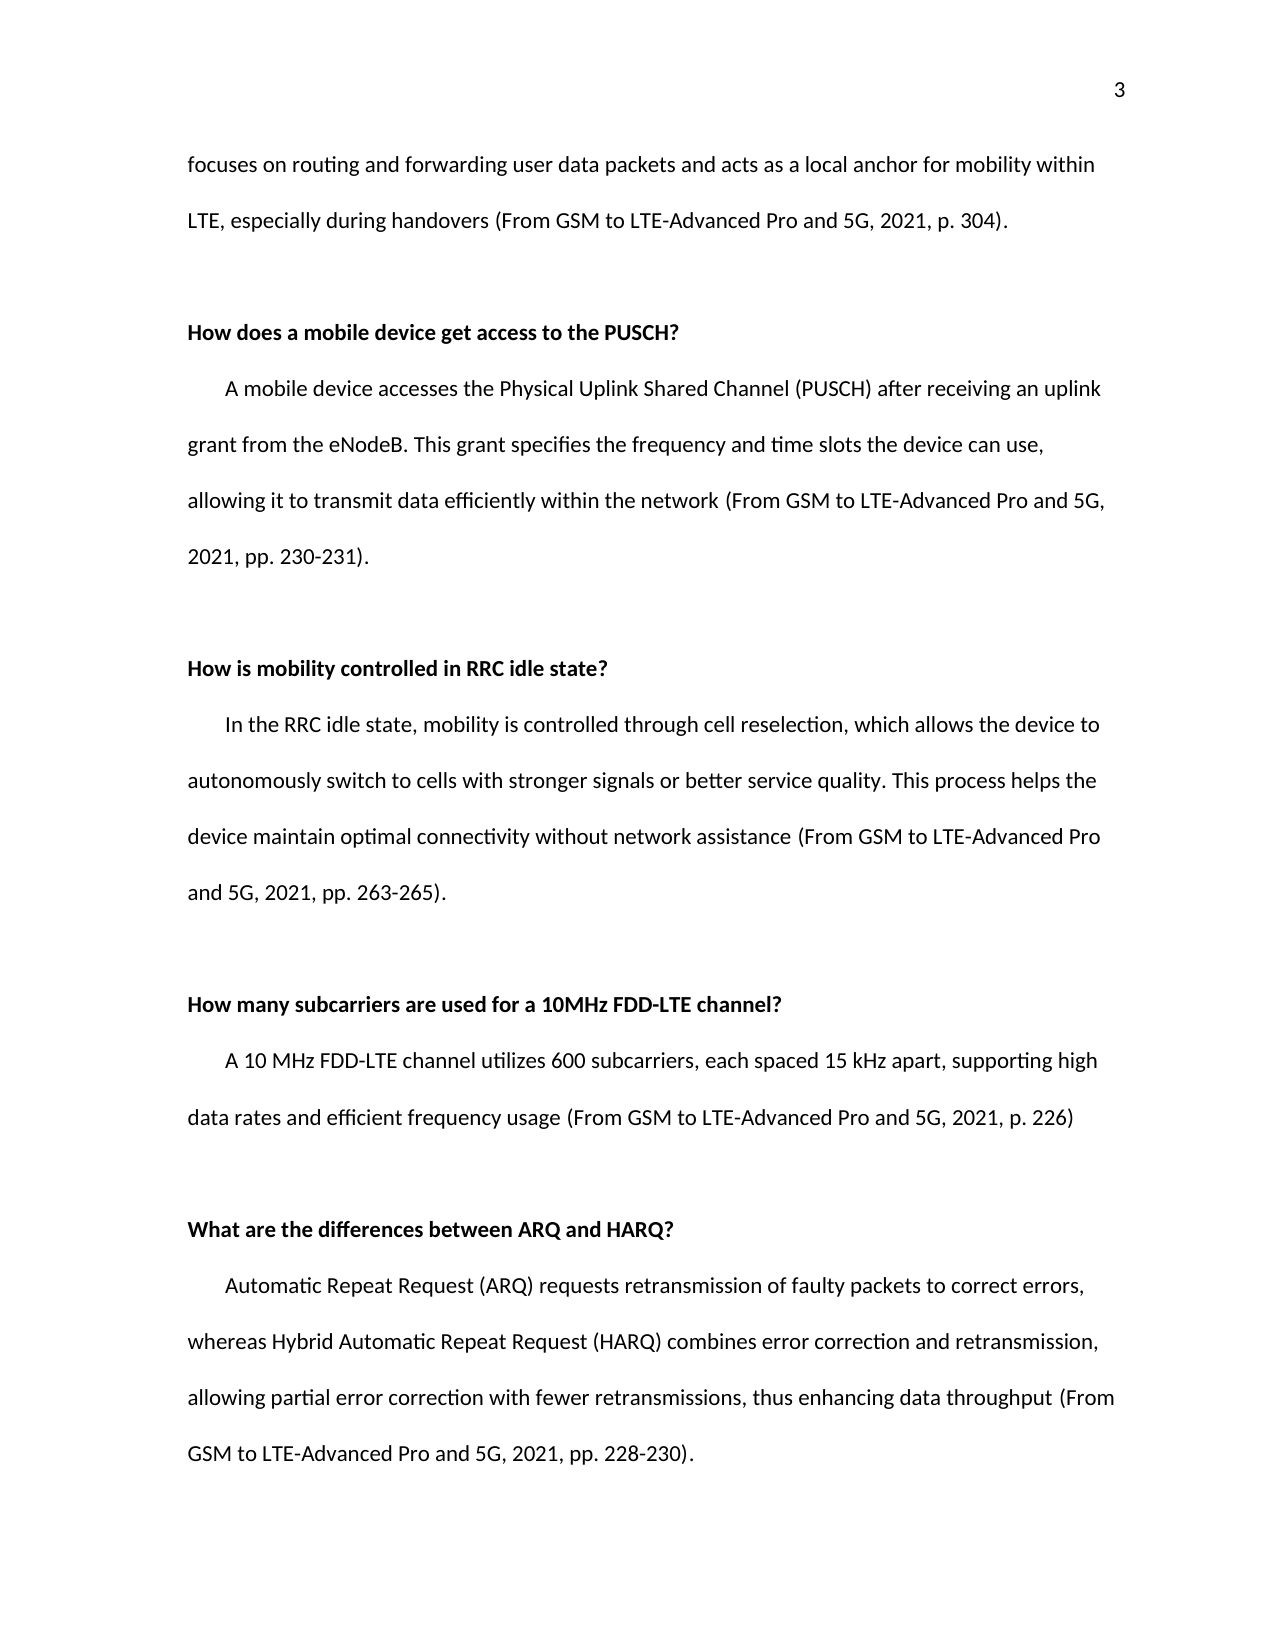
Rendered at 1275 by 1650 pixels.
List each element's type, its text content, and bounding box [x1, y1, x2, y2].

text How many subcarriers are used for a 10MHz FDD-LTE channel? [187, 991, 1125, 1019]
text Automatic Repeat Request (ARQ) requests retransmission of faulty packets to correct errors, whereas Hybrid Automatic Repeat Request (HARQ) combines error correction and retransmission, allowing partial error correction with fewer retransmissions, thus enhancing data throughput . [187, 1271, 1125, 1467]
text How is mobility controlled in RRC idle state? [187, 654, 1125, 682]
text What are the differences between ARQ and HARQ? [187, 1215, 1125, 1243]
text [187, 150, 1125, 234]
text In the RRC idle state, mobility is controlled through cell reselection, which allows the device to autonomously switch to cells with stronger signals or better service quality. This process helps the device maintain optimal connectivity without network assistance . [187, 710, 1125, 907]
text How does a mobile device get access to the PUSCH? [187, 318, 1125, 346]
text A 10 MHz FDD-LTE channel utilizes 600 subcarriers, each spaced 15 kHz apart, supporting high data rates and efficient frequency usage [187, 1047, 1125, 1131]
text A mobile device accesses the Physical Uplink Shared Channel (PUSCH) after receiving an uplink grant from the eNodeB. This grant specifies the frequency and time slots the device can use, allowing it to transmit data efficiently within the network . [187, 374, 1125, 570]
